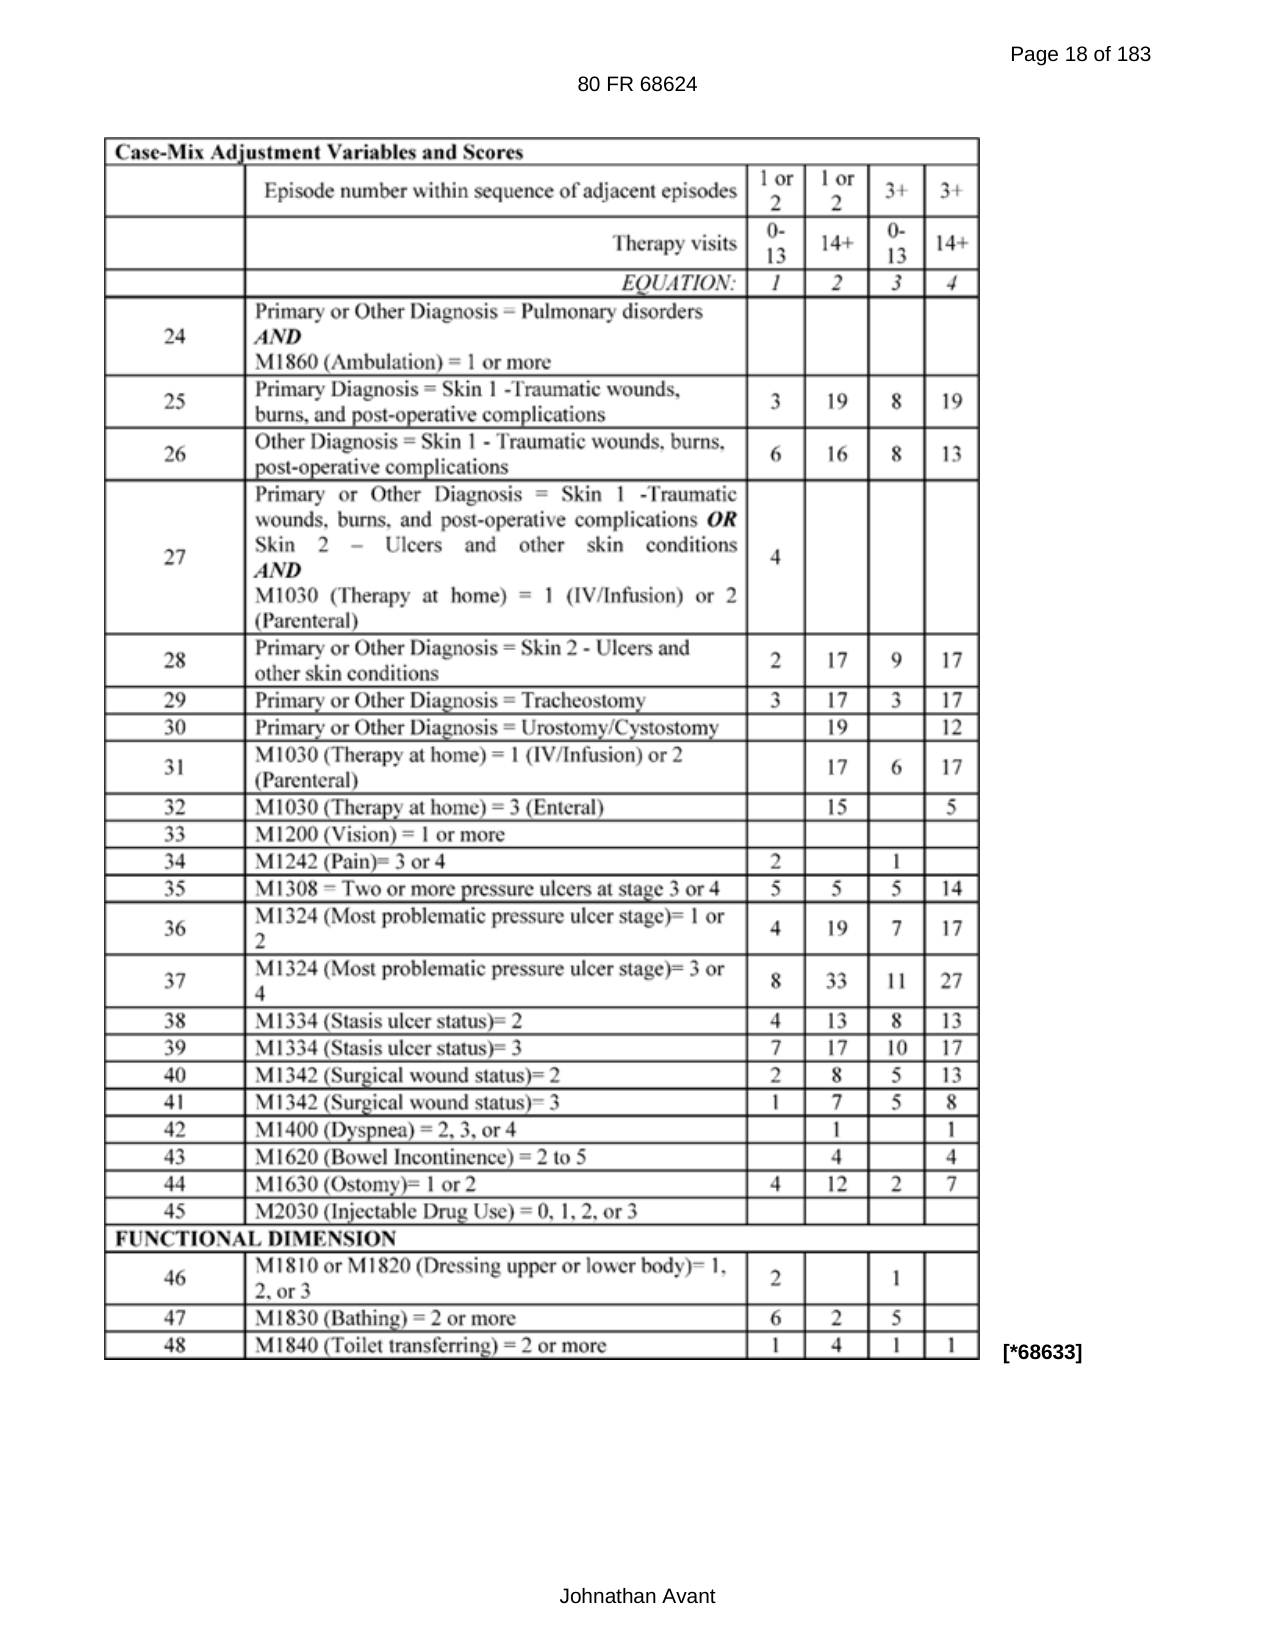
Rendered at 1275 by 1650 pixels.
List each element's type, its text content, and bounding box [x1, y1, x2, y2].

picture [104, 137, 980, 1360]
